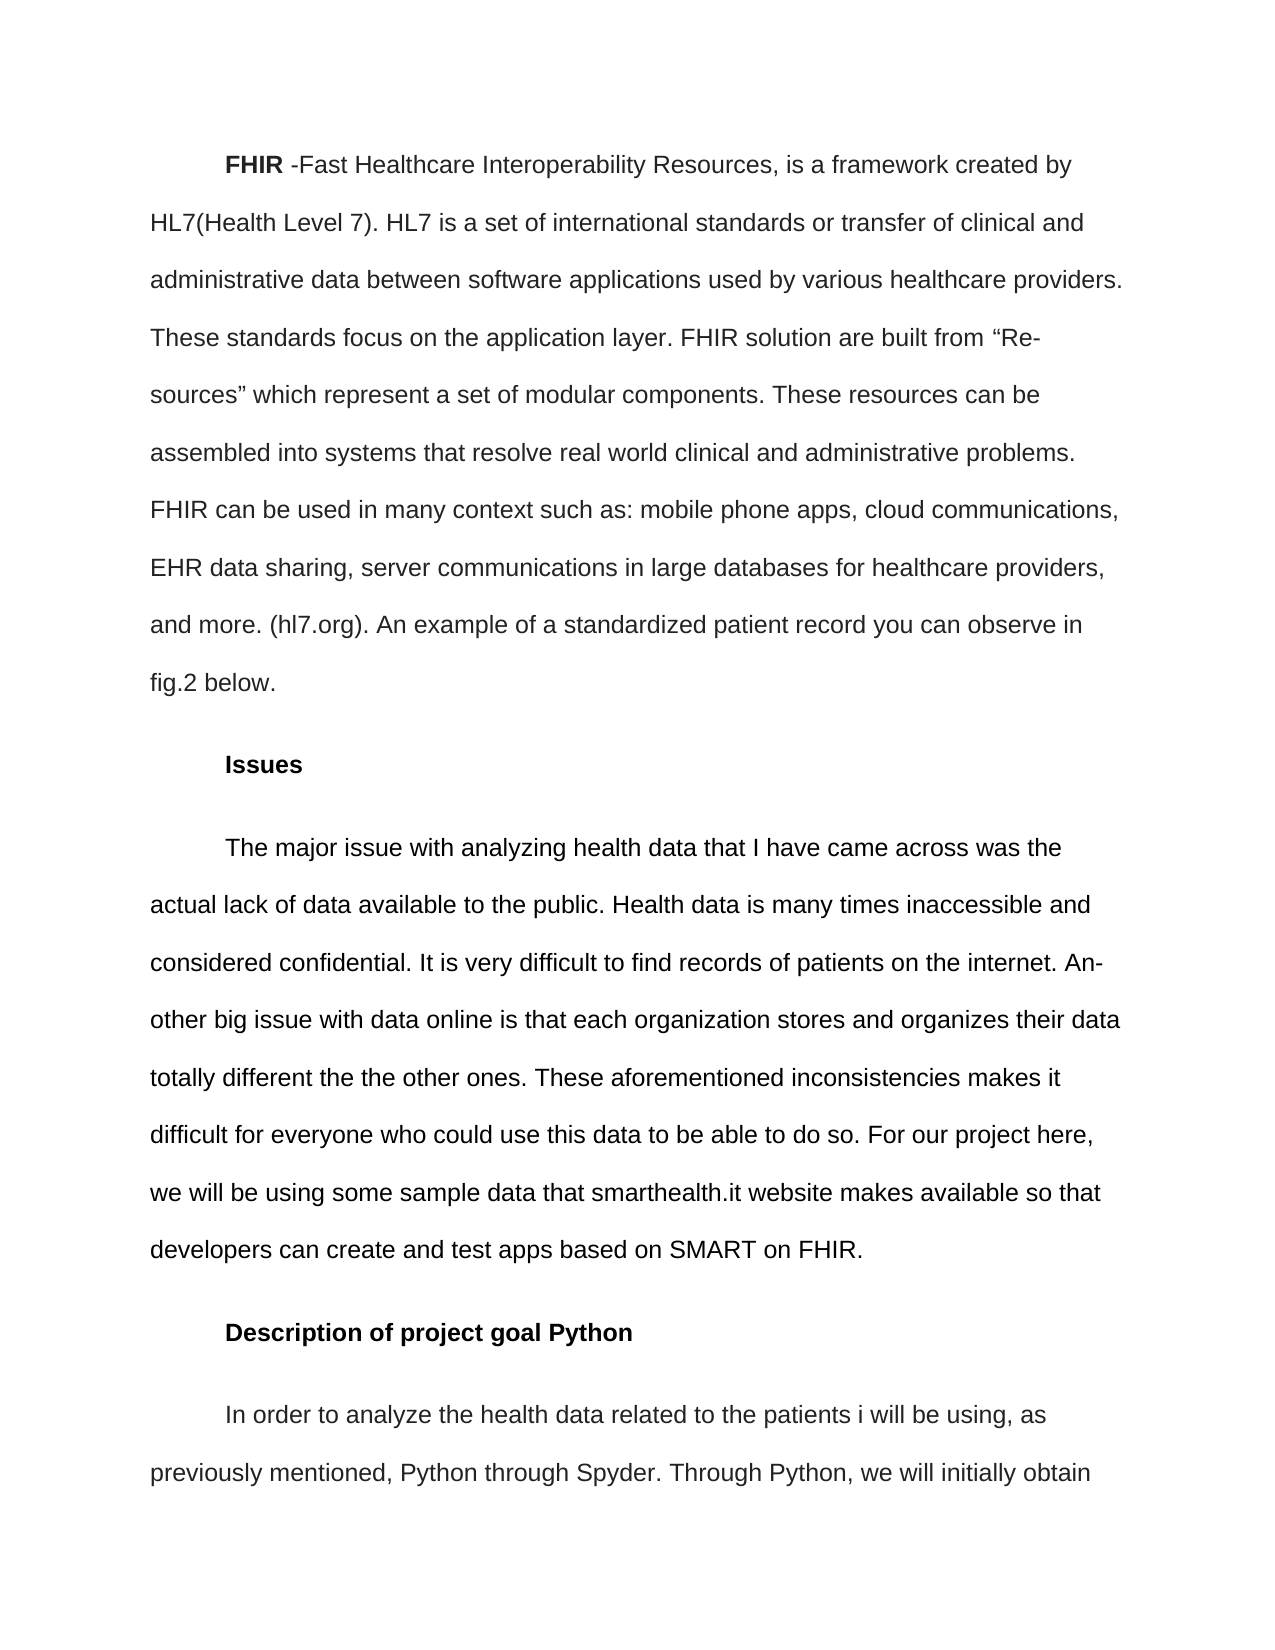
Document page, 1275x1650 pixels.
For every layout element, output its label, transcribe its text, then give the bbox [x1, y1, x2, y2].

text Issues [150, 750, 1125, 779]
text The major issue with analyzing health data that I have came across was the actual lack of data available to the public. Health data is many times inaccessible and considered confidential. It is very difficult to find records of patients on the internet. An- other big issue with data online is that each organization stores and organizes their data totally different the the other ones. These aforementioned inconsistencies makes it difficult for everyone who could use this data to be able to do so. For our project here, we will be using some sample data that smarthealth.it website makes available so that developers can create and test apps based on SMART on FHIR. [150, 833, 1125, 1264]
text Description of project goal Python [150, 1318, 1125, 1346]
text FHIR -Fast Healthcare Interoperability Resources, is a framework created by HL7(Health Level 7). HL7 is a set of international standards or transfer of clinical and administrative data between software applications used by various healthcare providers. These standards focus on the application layer. FHIR solution are built from “Re- sources” which represent a set of modular components. These resources can be assembled into systems that resolve real world clinical and administrative problems. FHIR can be used in many context such as: mobile phone apps, cloud communications, EHR data sharing, server communications in large databases for healthcare providers, and more. (hl7.org). An example of a standardized patient record you can observe in fig.2 below. [150, 150, 1125, 696]
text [150, 1400, 1125, 1486]
